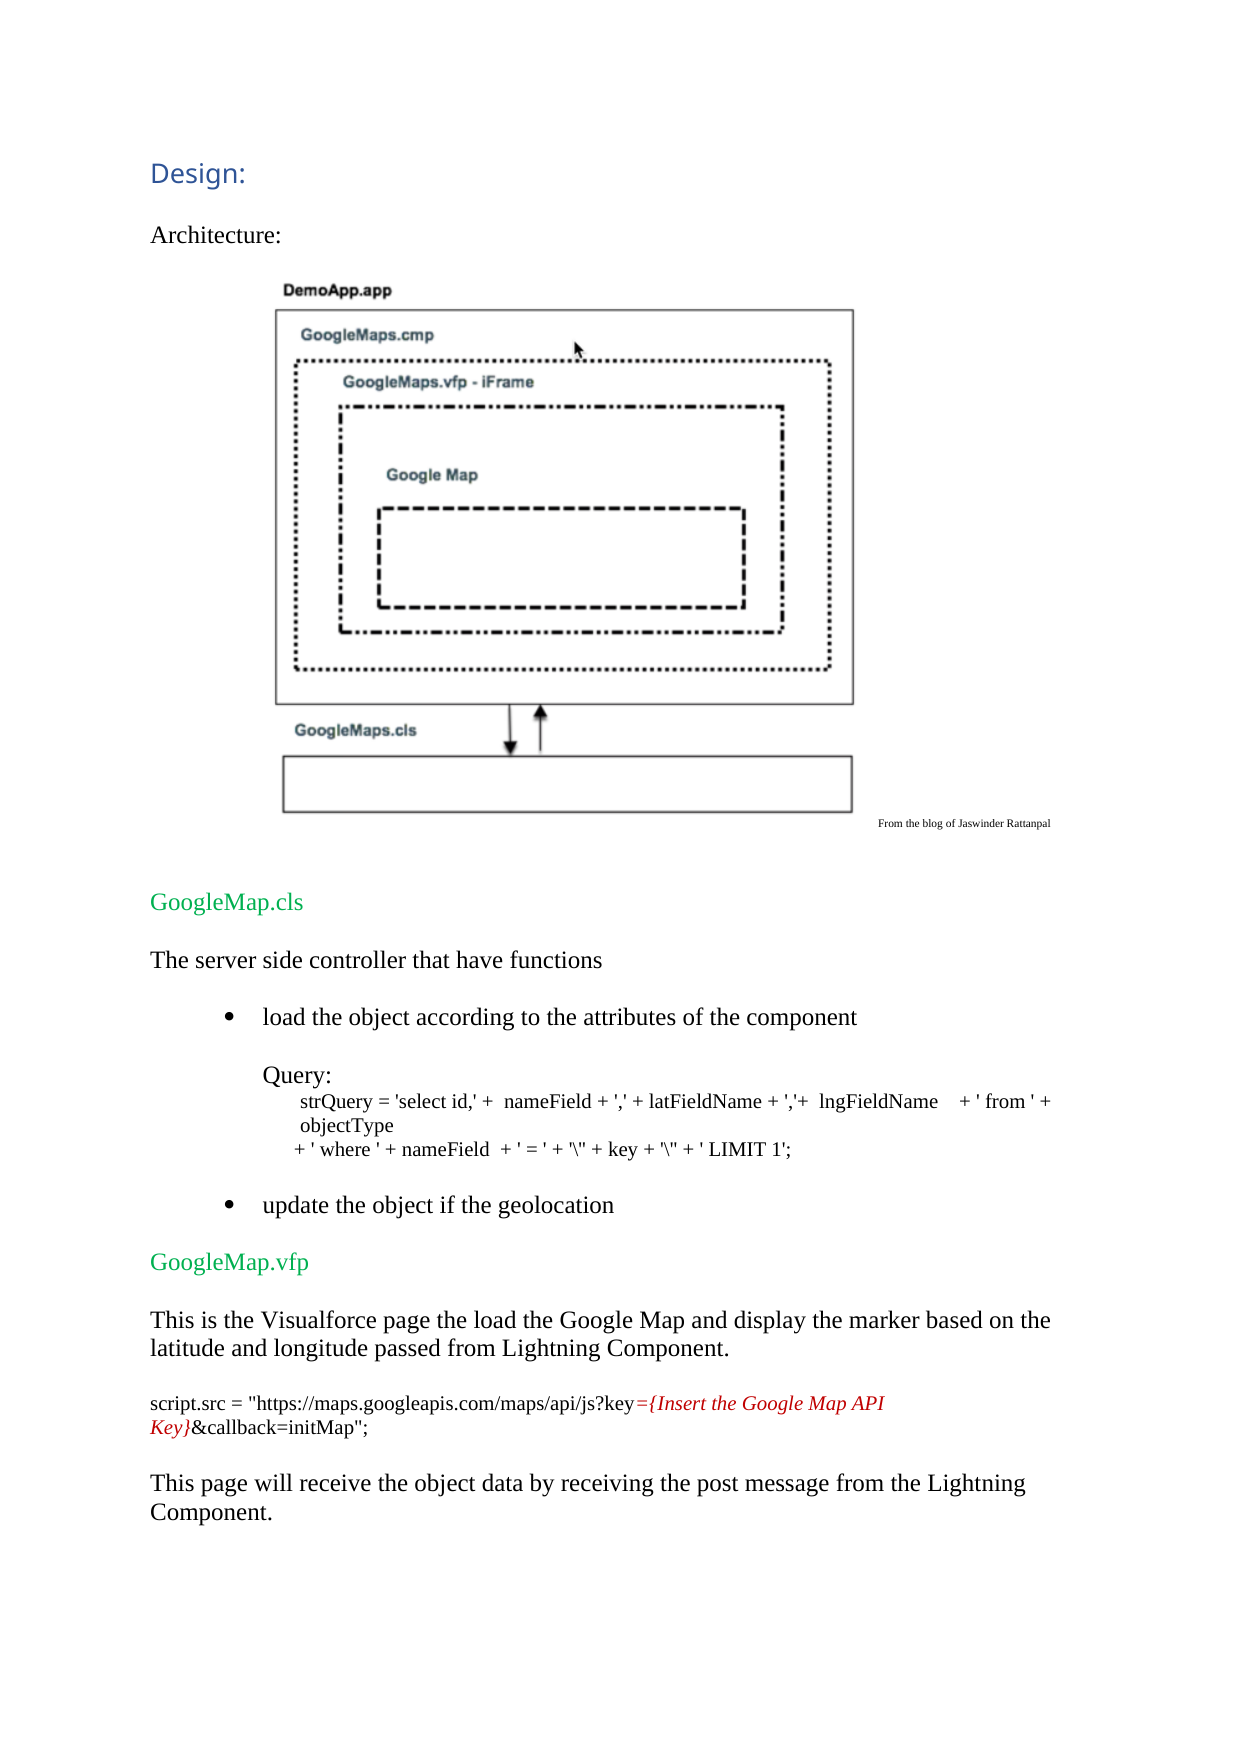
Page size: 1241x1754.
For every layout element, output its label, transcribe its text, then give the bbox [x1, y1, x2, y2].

text GoogleMap.cls [150, 887, 1090, 916]
text Query: [262, 1060, 1090, 1089]
text Architecture: [150, 220, 1090, 248]
list update the object if the geolocation [225, 1190, 1090, 1218]
subtitle Design: [150, 154, 1090, 191]
text script.src = "https://maps.googleapis.com/maps/api/js?key={Insert the Google Map API Key}&callback=initMap"; [150, 1391, 1090, 1439]
text GoogleMap.vfp [150, 1247, 1090, 1276]
picture [264, 277, 874, 828]
text + ' where ' + nameField + ' = ' + '\'' + key + '\'' + ' LIMIT 1'; [262, 1137, 1090, 1161]
text This is the Visualforce page the load the Google Map and display the marker based on the latitude and longitude passed from Lightning Component. [150, 1305, 1090, 1362]
text This page will receive the object data by receiving the post message from the Lightning Component. [150, 1468, 1090, 1525]
text strQuery = 'select id,' + nameField + ',' + latFieldName + ','+ lngFieldName + ' from ' + objectType [300, 1089, 1090, 1137]
list load the object according to the attributes of the component [225, 1002, 1090, 1031]
text The server side controller that have functions [150, 945, 1090, 974]
